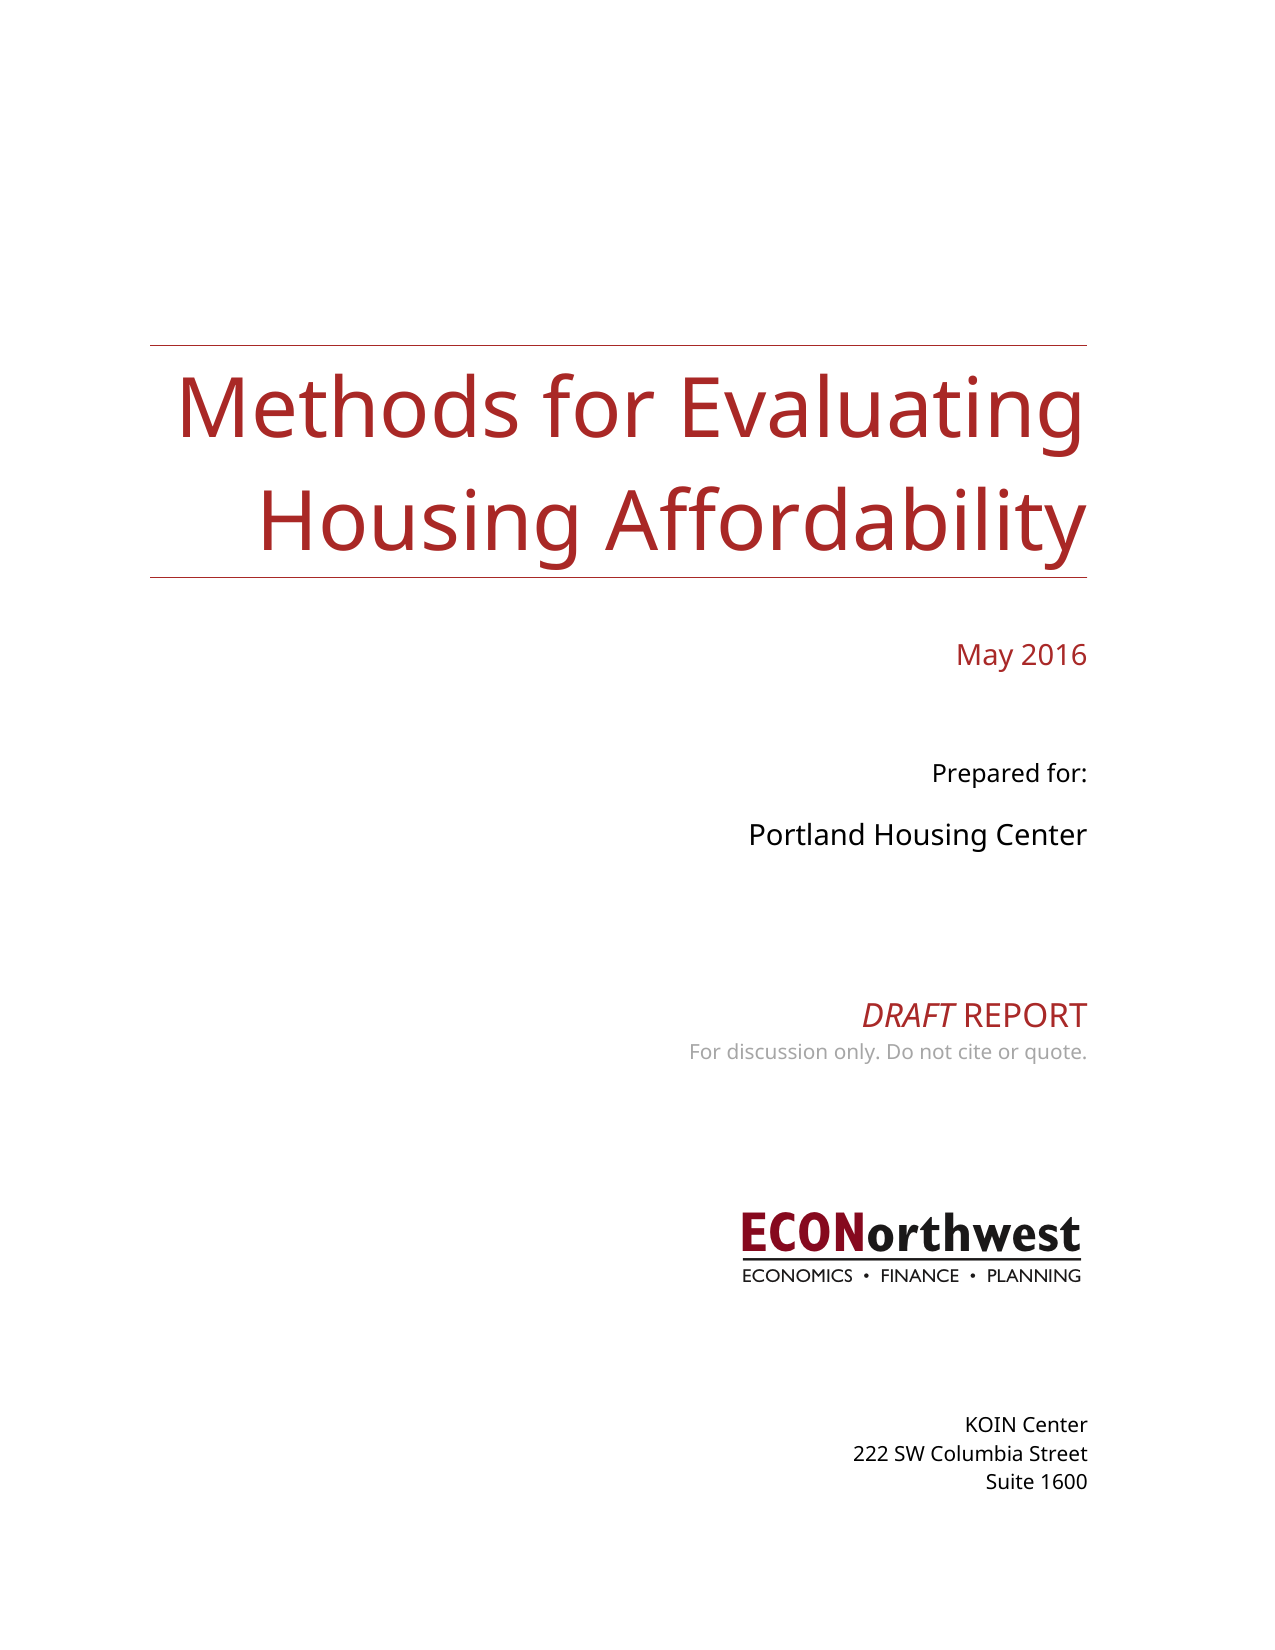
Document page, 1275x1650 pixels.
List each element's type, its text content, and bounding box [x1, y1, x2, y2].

text Prepared for: [150, 756, 1087, 789]
text Methods for Evaluating Housing Affordability [150, 346, 1087, 577]
text 222 SW Columbia Street [150, 1439, 1087, 1467]
text Suite 1600 [150, 1467, 1087, 1496]
text May 2016 [150, 634, 1087, 674]
text For discussion only. Do not cite or quote. [150, 1037, 1087, 1066]
text Portland Housing Center [150, 814, 1087, 854]
picture [732, 1203, 1088, 1292]
text KOIN Center [150, 1410, 1087, 1439]
text DRAFT REPORT [150, 992, 1087, 1037]
